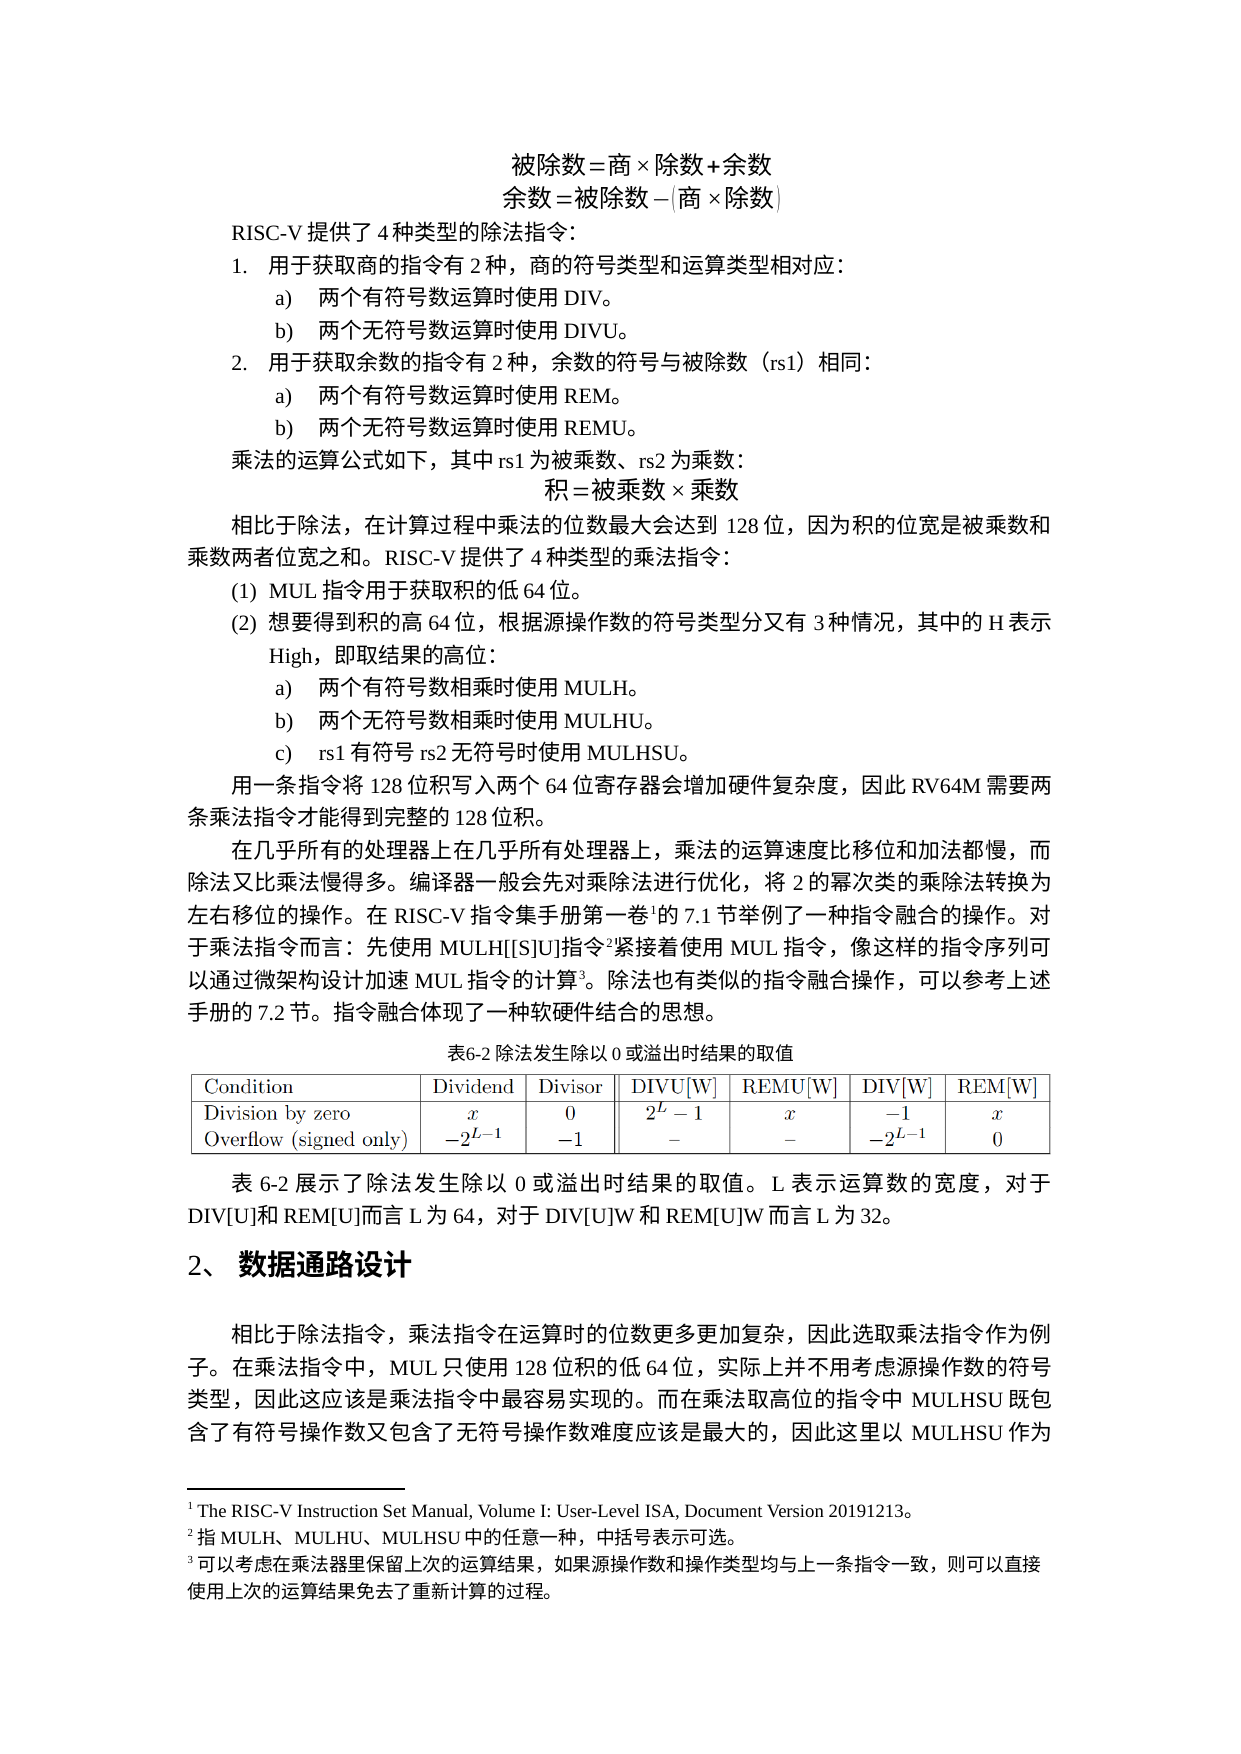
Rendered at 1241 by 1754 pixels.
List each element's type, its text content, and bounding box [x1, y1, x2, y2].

list 两个有符号数运算时使用DIV。 [275, 280, 1053, 312]
text 相比于除法，在计算过程中乘法的位数最大会达到128位，因为积的位宽是被乘数和乘数两者位宽之和。RISC-V提供了4种类型的乘法指令： [187, 507, 1053, 572]
list rs1有符号rs2无符号时使用MULHSU。 [275, 735, 1053, 767]
text RISC-V提供了4种类型的除法指令： [187, 215, 1053, 247]
list 用于获取余数的指令有2种，余数的符号与被除数（rs1）相同： [231, 345, 1053, 377]
list 用于获取商的指令有2种，商的符号类型和运算类型相对应： [231, 247, 1053, 280]
list 两个无符号数运算时使用REMU。 [275, 410, 1053, 442]
list MUL指令用于获取积的低64位。 [231, 572, 1053, 605]
list 想要得到积的高64位，根据源操作数的符号类型分又有3种情况，其中的H表示High，即取结果的高位： [231, 605, 1053, 670]
text 乘法的运算公式如下，其中rs1为被乘数、rs2为乘数： [187, 442, 1053, 475]
text 在几乎所有的处理器上在几乎所有处理器上，乘法的运算速度比移位和加法都慢，而除法又比乘法慢得多。编译器一般会先对乘除法进行优化，将2的幂次类的乘除法转换为左右移位的操作。在RISC-V指令集手册第一卷的7.1节举例了一种指令融合的操作。对于乘法指令而言：先使用MULH[[S]U]指令紧接着使用MUL指令，像这样的指令序列可以通过微架构设计加速MUL指令的计算。除法也有类似的指令融合操作，可以参考上述手册的7.2节。指令融合体现了一种软硬件结合的思想。 [187, 832, 1053, 1027]
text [187, 1317, 1053, 1447]
text 表6-2展示了除法发生除以0或溢出时结果的取值。L表示运算数的宽度，对于DIV[U]和REM[U]而言L为64，对于DIV[U]W和REM[U]W而言L为32。 [187, 1166, 1053, 1231]
text 用一条指令将128位积写入两个64位寄存器会增加硬件复杂度，因此RV64M需要两条乘法指令才能得到完整的128位积。 [187, 767, 1053, 832]
text 除法发生除以0或溢出时结果的取值 [187, 1036, 1053, 1068]
list 两个无符号数相乘时使用MULHU。 [275, 702, 1053, 735]
list 两个有符号数运算时使用REM。 [275, 377, 1053, 410]
subtitle 数据通路设计 [187, 1231, 1053, 1296]
picture [187, 1068, 1053, 1158]
list 两个无符号数运算时使用DIVU。 [275, 312, 1053, 345]
list 两个有符号数相乘时使用MULH。 [275, 670, 1053, 702]
